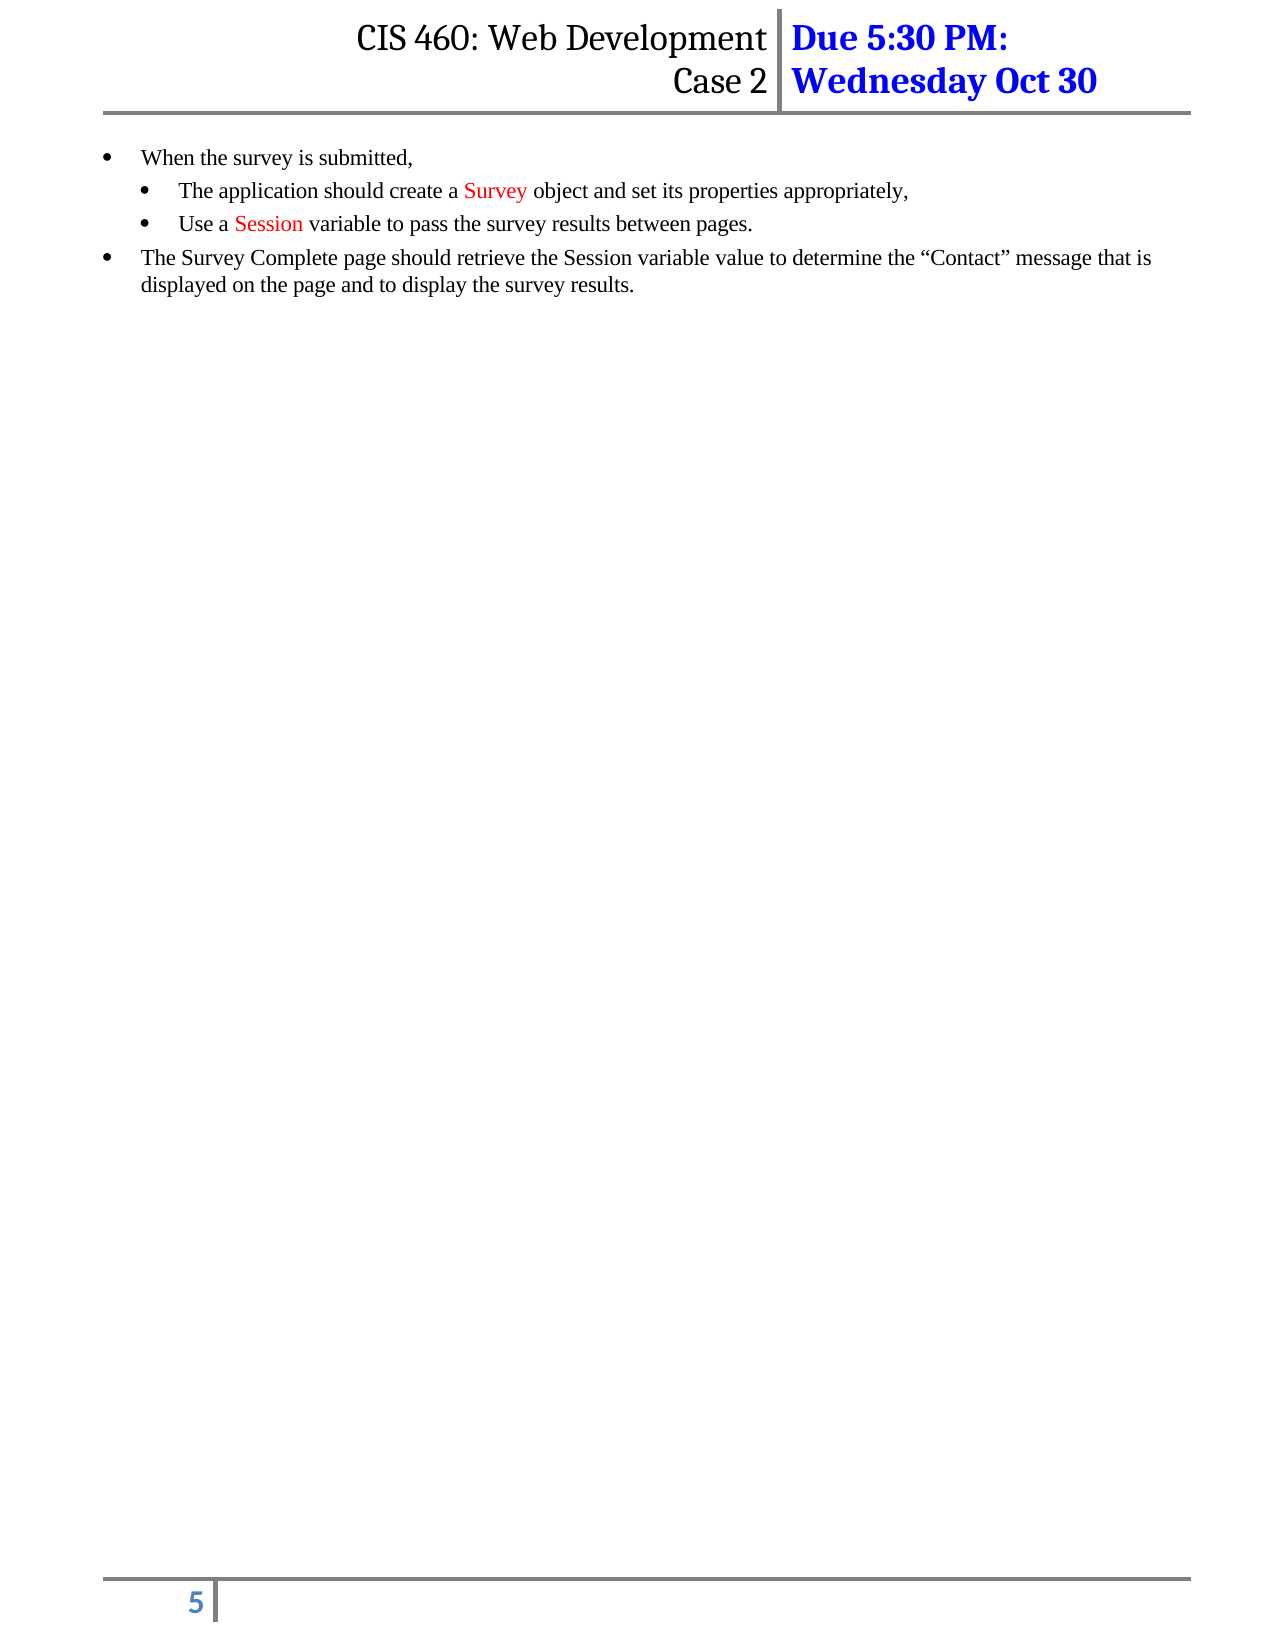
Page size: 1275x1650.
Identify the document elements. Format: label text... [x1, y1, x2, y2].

text The Survey Complete page should retrieve the Session variable value to determine the “Contact” message that is displayed on the page and to display the survey results. [103, 243, 1191, 297]
text Use a Session variable to pass the survey results between pages. [141, 210, 1191, 237]
text When the survey is submitted, [103, 143, 1191, 170]
text The application should create a Survey object and set its properties appropriately, [141, 177, 1191, 204]
